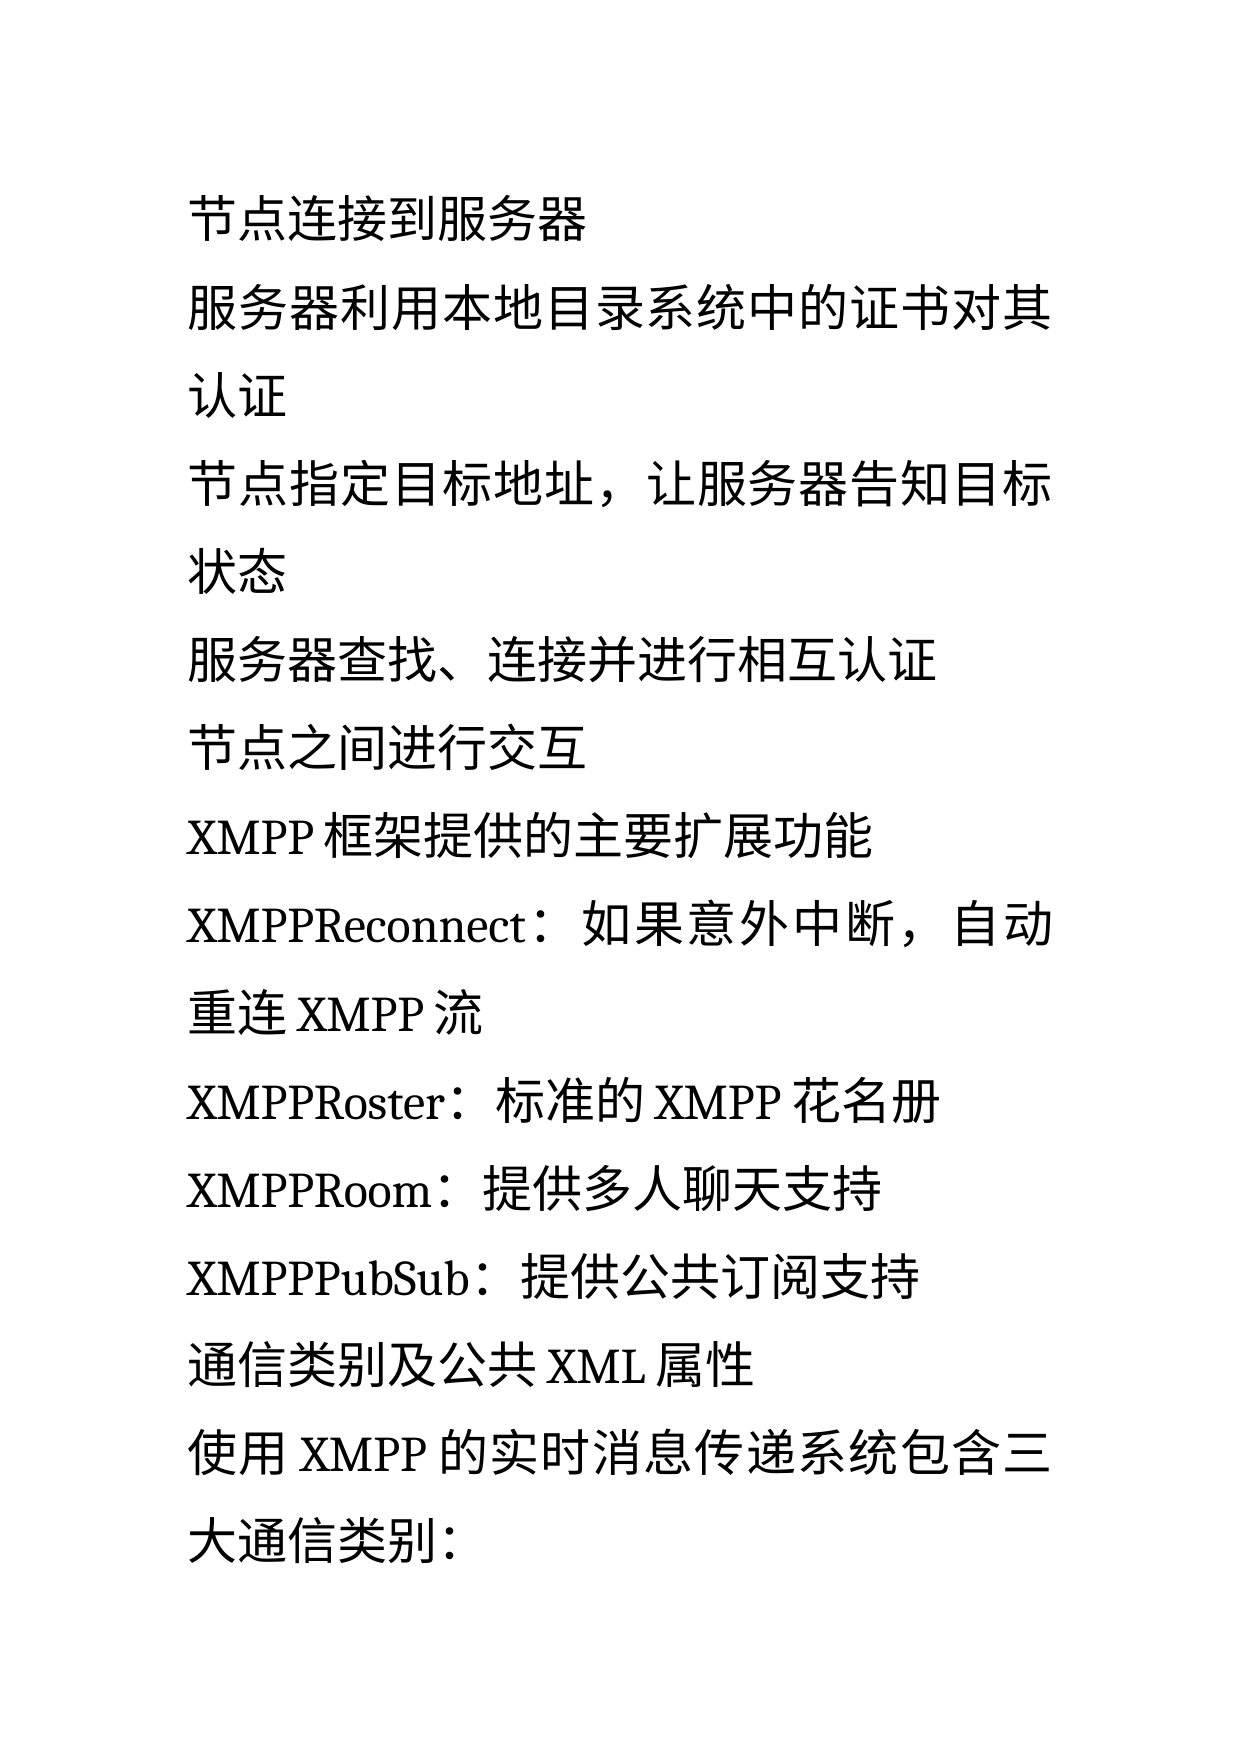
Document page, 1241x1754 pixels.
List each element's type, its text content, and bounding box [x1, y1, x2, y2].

text 节点指定目标地址，让服务器告知目标状态 [187, 436, 1053, 613]
text XMPPPubSub：提供公共订阅支持 [187, 1229, 1053, 1318]
text 使用XMPP的实时消息传递系统包含三大通信类别： [187, 1406, 1053, 1582]
text 服务器利用本地目录系统中的证书对其认证 [187, 260, 1053, 436]
text XMPPRoom：提供多人聊天支持 [187, 1141, 1053, 1229]
text 节点连接到服务器 [187, 172, 1053, 260]
text XMPPReconnect：如果意外中断，自动重连XMPP流 [187, 877, 1053, 1053]
text 服务器查找、连接并进行相互认证 [187, 613, 1053, 701]
text 通信类别及公共XML属性 [187, 1318, 1053, 1406]
text XMPP框架提供的主要扩展功能 [187, 789, 1053, 877]
text XMPPRoster：标准的XMPP花名册 [187, 1053, 1053, 1141]
text 节点之间进行交互 [187, 701, 1053, 789]
